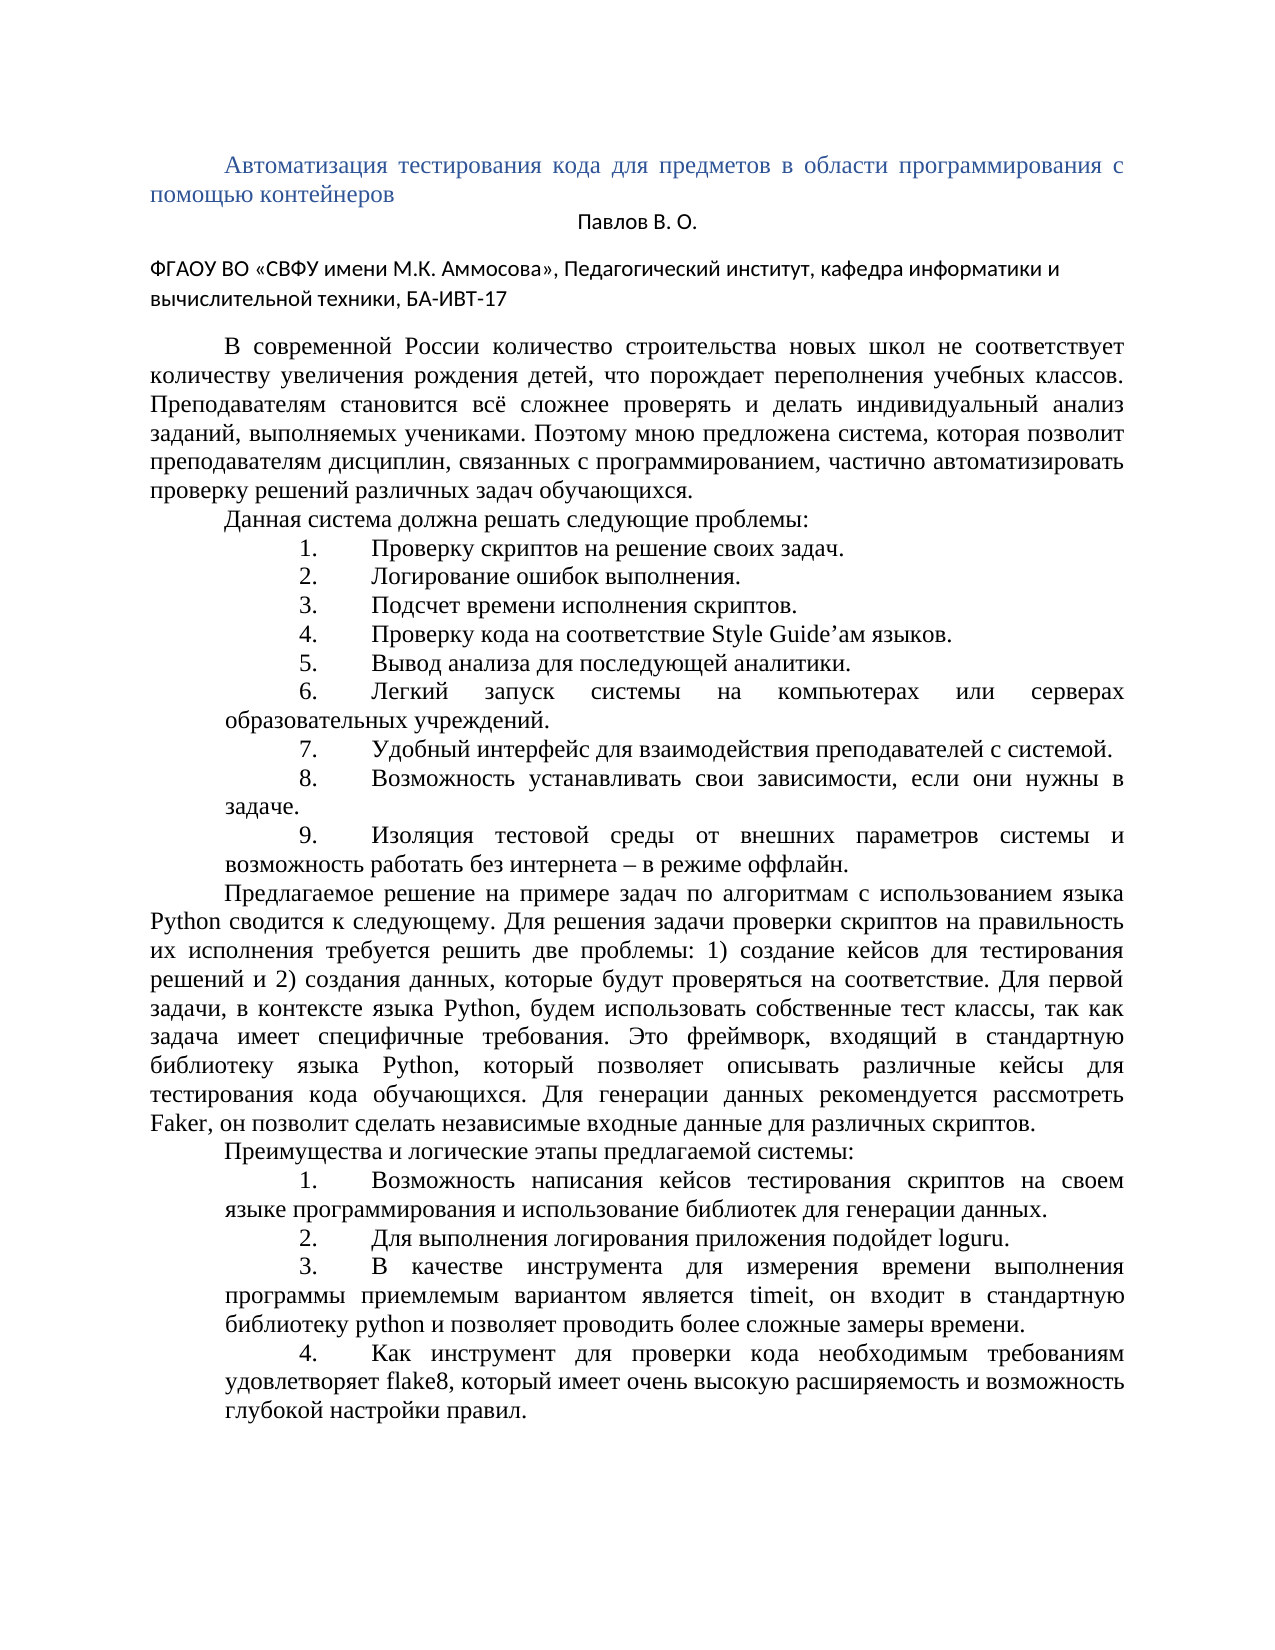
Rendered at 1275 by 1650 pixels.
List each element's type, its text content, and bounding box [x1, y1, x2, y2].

text Преимущества и логические этапы предлагаемой системы: [150, 1136, 1125, 1165]
text ФГАОУ ВО «СВФУ имени М.К. Аммосова», Педагогический институт, кафедра информатики и вычислительной техники, БА-ИВТ-17 [150, 254, 1125, 313]
list Как инструмент для проверки кода необходимым требованиям удовлетворяет flake8, который имеет очень высокую расширяемость и возможность глубокой настройки правил. [225, 1338, 1125, 1424]
list Легкий запуск системы на компьютерах или серверах образовательных учреждений. [225, 676, 1125, 734]
list Проверку кода на соответствие Style Guide’ам языков. [225, 619, 1125, 648]
text Предлагаемое решение на примере задач по алгоритмам с использованием языка Python сводится к следующему. Для решения задачи проверки скриптов на правильность их исполнения требуется решить две проблемы: 1) создание кейсов для тестирования решений и 2) создания данных, которые будут проверяться на соответствие. Для первой задачи, в контексте языка Python, будем использовать собственные тест классы, так как задача имеет специфичные требования. Это фреймворк, входящий в стандартную библиотеку языка Python, который позволяет описывать различные кейсы для тестирования кода обучающихся. Для генерации данных рекомендуется рассмотреть Faker, он позволит сделать независимые входные данные для различных скриптов. [150, 878, 1125, 1136]
text Данная система должна решать следующие проблемы: [150, 504, 1125, 533]
list Для выполнения логирования приложения подойдет loguru. [225, 1223, 1125, 1251]
list В качестве инструмента для измерения времени выполнения программы приемлемым вариантом является timeit, он входит в стандартную библиотеку python и позволяет проводить более сложные замеры времени. [225, 1251, 1125, 1338]
list Изоляция тестовой среды от внешних параметров системы и возможность работать без интернета – в режиме оффлайн. [225, 820, 1125, 878]
text В современной России количество строительства новых школ не соответствует количеству увеличения рождения детей, что порождает переполнения учебных классов. Преподавателям становится всё сложнее проверять и делать индивидуальный анализ заданий, выполняемых учениками. Поэтому мною предложена система, которая позволит преподавателям дисциплин, связанных с программированием, частично автоматизировать проверку решений различных задач обучающихся. [150, 331, 1125, 504]
list Подсчет времени исполнения скриптов. [225, 590, 1125, 619]
list Удобный интерфейс для взаимодействия преподавателей с системой. [225, 734, 1125, 763]
list Логирование ошибок выполнения. [225, 561, 1125, 590]
list Вывод анализа для последующей аналитики. [225, 648, 1125, 676]
text Павлов В. О. [150, 207, 1125, 236]
list Возможность устанавливать свои зависимости, если они нужны в задаче. [225, 763, 1125, 820]
list Возможность написания кейсов тестирования скриптов на своем языке программирования и использование библиотек для генерации данных. [225, 1165, 1125, 1223]
subtitle Автоматизация тестирования кода для предметов в области программирования с помощью контейнеров [150, 150, 1125, 207]
list Проверку скриптов на решение своих задач. [225, 533, 1125, 561]
